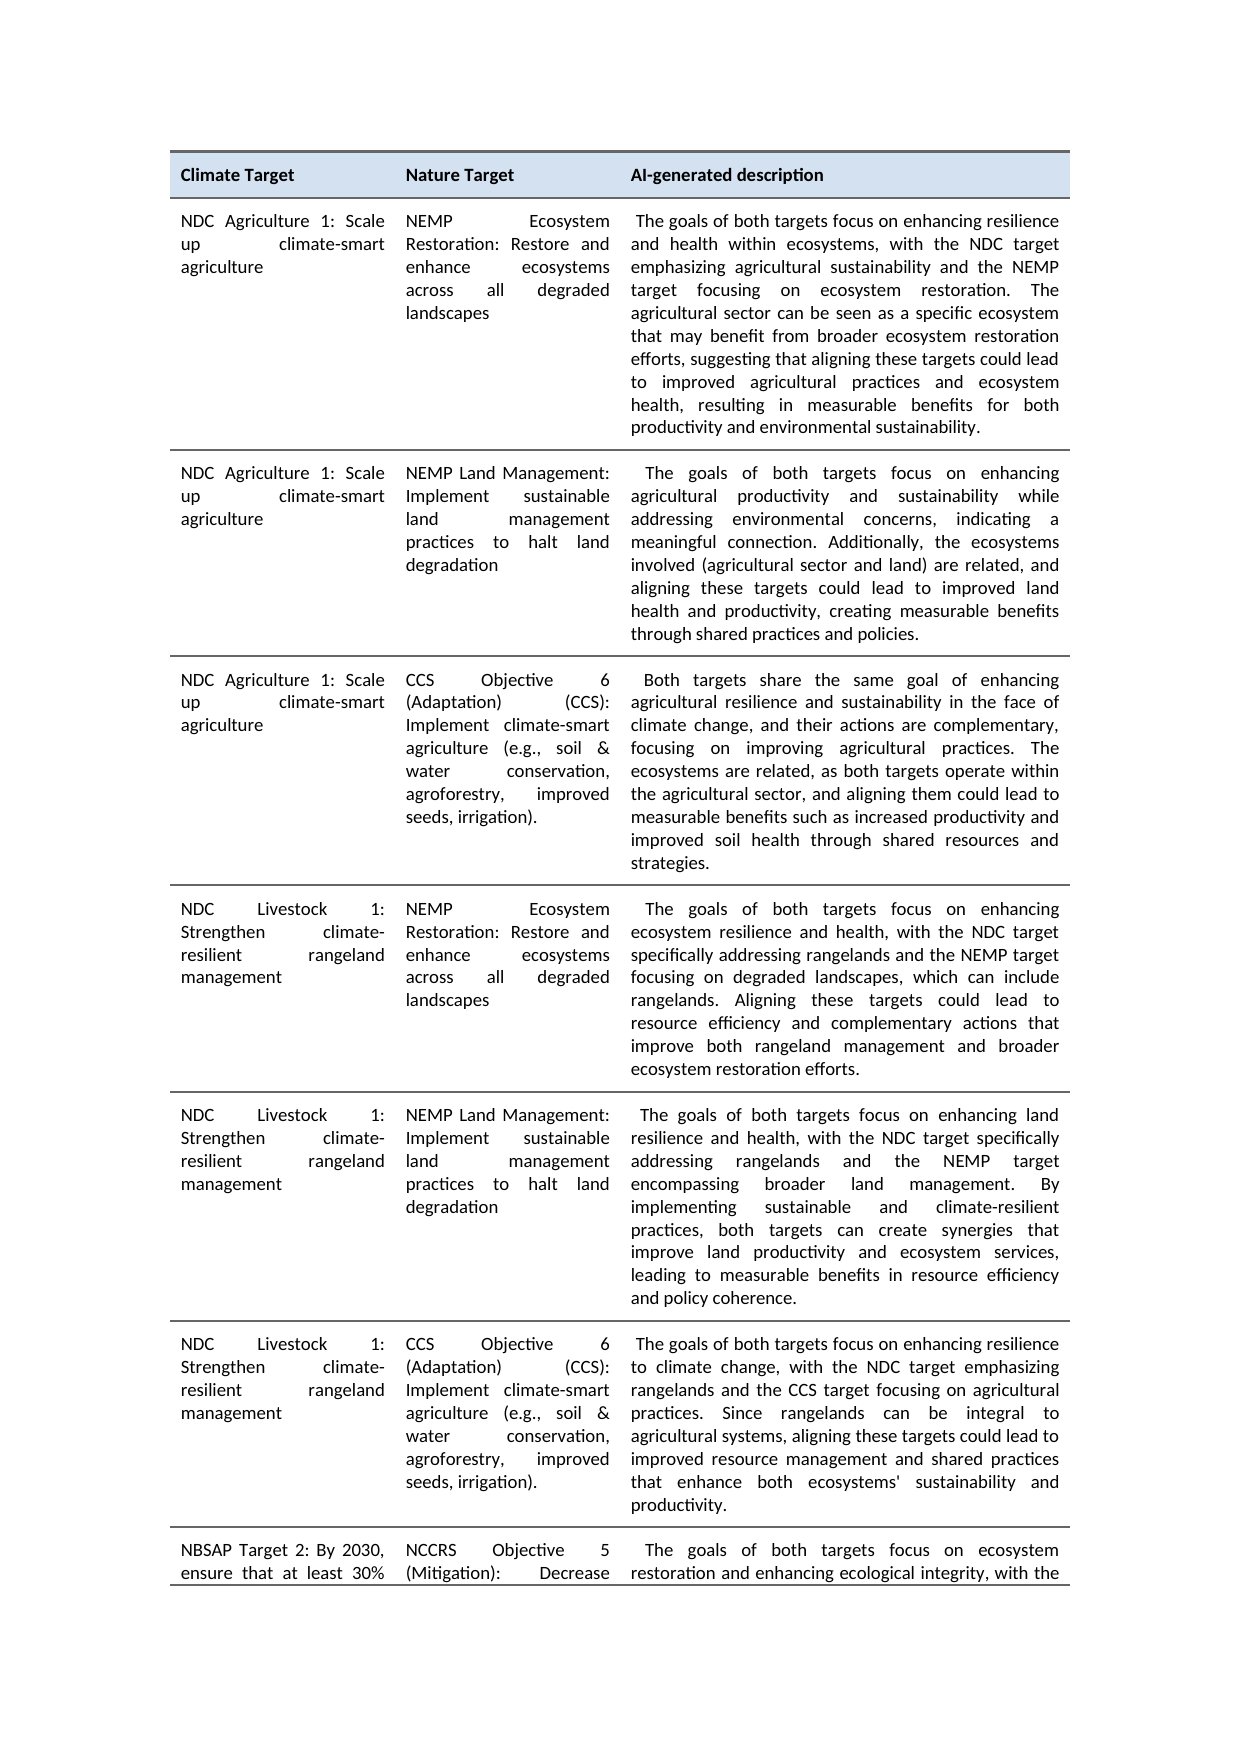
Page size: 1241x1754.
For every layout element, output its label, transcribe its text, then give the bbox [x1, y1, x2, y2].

table_cell NDC Livestock 1: Strengthen climate-resilient rangeland management [170, 886, 395, 1091]
table_header Climate Target [170, 153, 395, 197]
table_cell NEMP Land Management: Implement sustainable land management practices to halt land degradation [395, 451, 620, 655]
table_cell NDC Livestock 1: Strengthen climate-resilient rangeland management [170, 1322, 395, 1526]
table_cell The goals of both targets focus on enhancing agricultural productivity and sustainability while addressing environmental concerns, indicating a meaningful connection. Additionally, the ecosystems involved (agricultural sector and land) are related, and aligning these targets could lead to improved land health and productivity, creating measurable benefits through shared practices and policies. [620, 451, 1070, 655]
table_cell NEMP Land Management: Implement sustainable land management practices to halt land degradation [395, 1093, 620, 1320]
table_cell NDC Agriculture 1: Scale up climate-smart agriculture [170, 199, 395, 449]
table_cell NEMP Ecosystem Restoration: Restore and enhance ecosystems across all degraded landscapes [395, 199, 620, 449]
table_cell NEMP Ecosystem Restoration: Restore and enhance ecosystems across all degraded landscapes [395, 886, 620, 1091]
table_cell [620, 1528, 1070, 1584]
table_cell CCS Objective 6 (Adaptation) (CCS): Implement climate-smart agriculture (e.g., soil & water conservation, agroforestry, improved seeds, irrigation). [395, 1322, 620, 1526]
table_cell NDC Livestock 1: Strengthen climate-resilient rangeland management [170, 1093, 395, 1320]
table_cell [395, 1528, 620, 1584]
table_header Nature Target [395, 153, 620, 197]
table_cell The goals of both targets focus on enhancing resilience to climate change, with the NDC target emphasizing rangelands and the CCS target focusing on agricultural practices. Since rangelands can be integral to agricultural systems, aligning these targets could lead to improved resource management and shared practices that enhance both ecosystems' sustainability and productivity. [620, 1322, 1070, 1526]
table_header AI-generated description [620, 153, 1070, 197]
table_cell CCS Objective 6 (Adaptation) (CCS): Implement climate-smart agriculture (e.g., soil & water conservation, agroforestry, improved seeds, irrigation). [395, 657, 620, 884]
table_cell The goals of both targets focus on enhancing resilience and health within ecosystems, with the NDC target emphasizing agricultural sustainability and the NEMP target focusing on ecosystem restoration. The agricultural sector can be seen as a specific ecosystem that may benefit from broader ecosystem restoration efforts, suggesting that aligning these targets could lead to improved agricultural practices and ecosystem health, resulting in measurable benefits for both productivity and environmental sustainability. [620, 199, 1070, 449]
table_cell The goals of both targets focus on enhancing ecosystem resilience and health, with the NDC target specifically addressing rangelands and the NEMP target focusing on degraded landscapes, which can include rangelands. Aligning these targets could lead to resource efficiency and complementary actions that improve both rangeland management and broader ecosystem restoration efforts. [620, 886, 1070, 1091]
table_cell NDC Agriculture 1: Scale up climate-smart agriculture [170, 657, 395, 884]
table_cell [170, 1528, 395, 1584]
table_cell Both targets share the same goal of enhancing agricultural resilience and sustainability in the face of climate change, and their actions are complementary, focusing on improving agricultural practices. The ecosystems are related, as both targets operate within the agricultural sector, and aligning them could lead to measurable benefits such as increased productivity and improved soil health through shared resources and strategies. [620, 657, 1070, 884]
table_cell NDC Agriculture 1: Scale up climate-smart agriculture [170, 451, 395, 655]
table_cell The goals of both targets focus on enhancing land resilience and health, with the NDC target specifically addressing rangelands and the NEMP target encompassing broader land management. By implementing sustainable and climate-resilient practices, both targets can create synergies that improve land productivity and ecosystem services, leading to measurable benefits in resource efficiency and policy coherence. [620, 1093, 1070, 1320]
